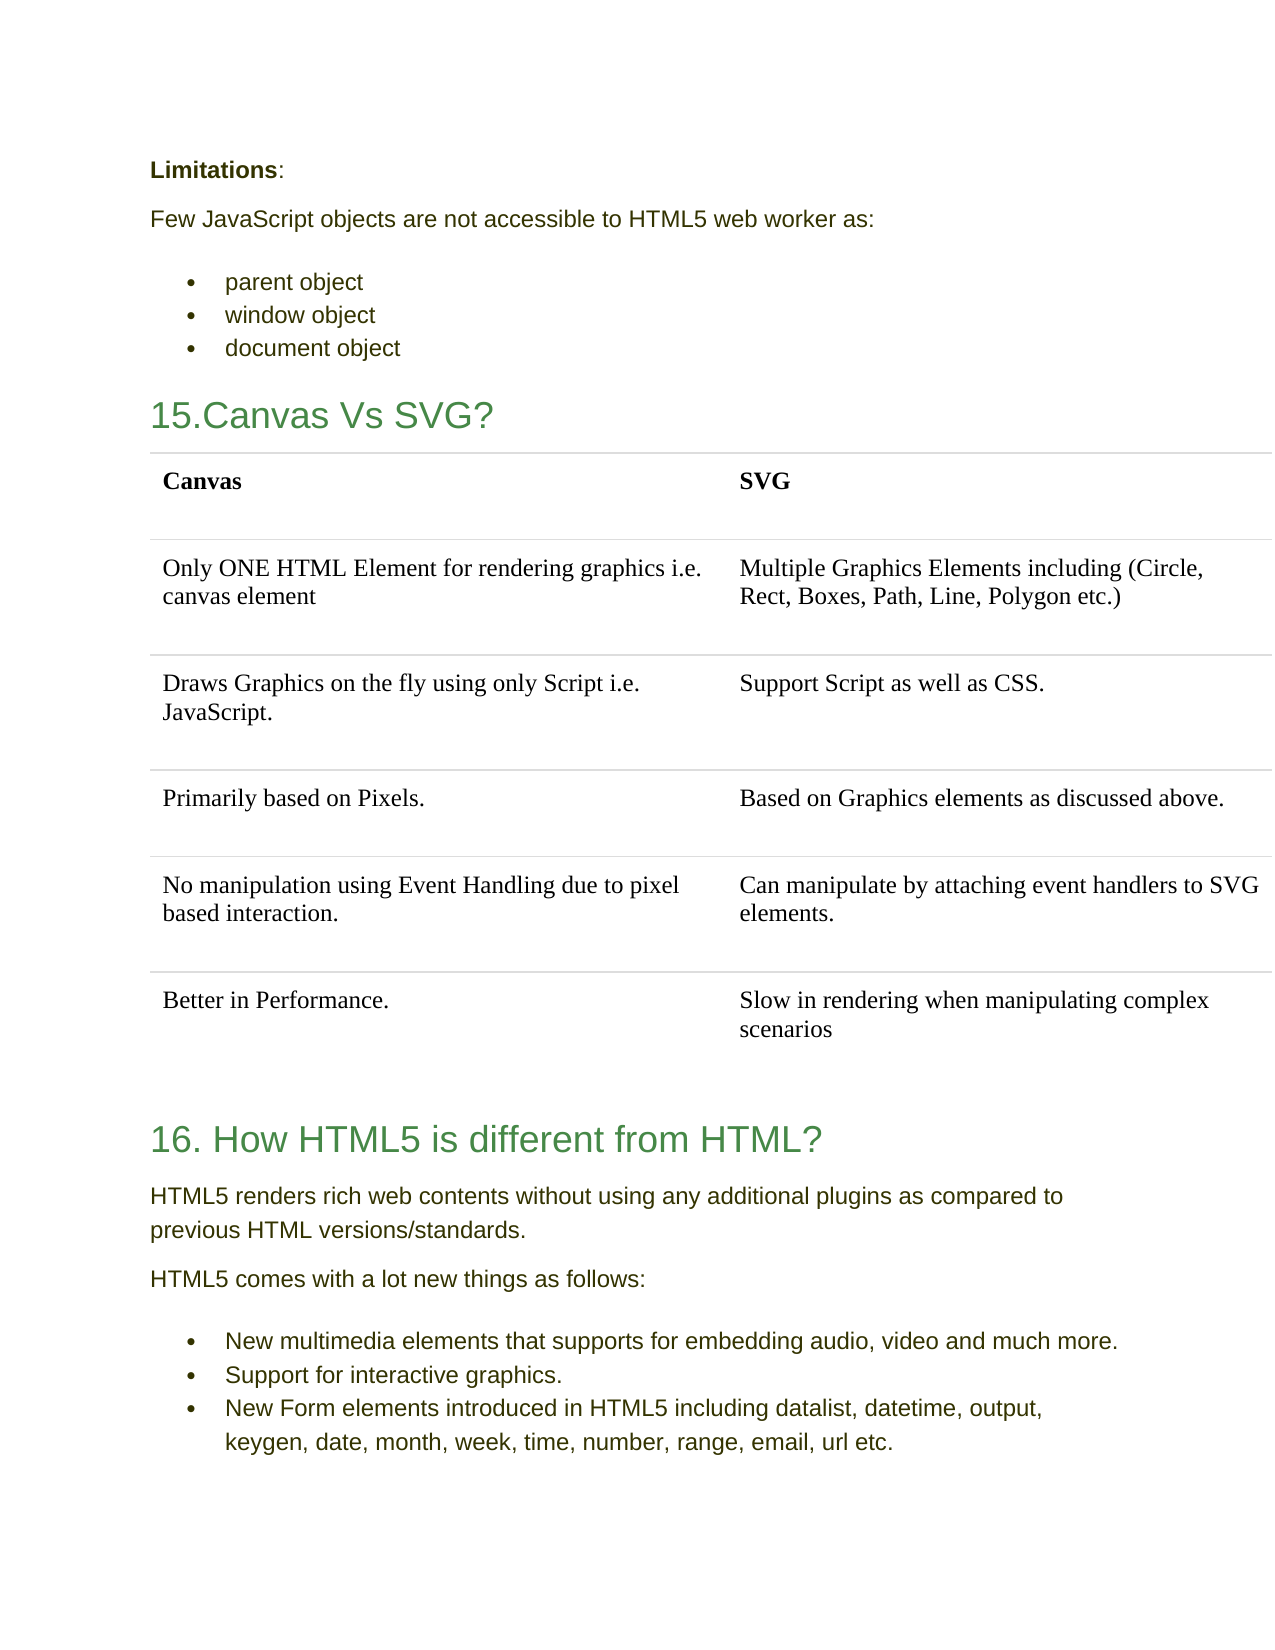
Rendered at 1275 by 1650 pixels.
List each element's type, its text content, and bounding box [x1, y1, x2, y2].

list window object [187, 295, 1125, 328]
list document object [187, 328, 1125, 362]
table_cell Multiple Graphics Elements including (Circle, Rect, Boxes, Path, Line, Polygon etc.) [727, 540, 1272, 654]
text Limitations: [150, 150, 1125, 183]
table_cell Better in Performance. [150, 973, 727, 1086]
text 15.Canvas Vs SVG? [150, 393, 1125, 436]
table_header SVG [727, 454, 1272, 538]
table_header Canvas [150, 454, 727, 538]
list New Form elements introduced in HTML5 including datalist, datetime, output, keygen, date, month, week, time, number, range, email, url etc. [187, 1388, 1125, 1455]
table_cell Can manipulate by attaching event handlers to SVG elements. [727, 857, 1272, 971]
table_cell Primarily based on Pixels. [150, 771, 727, 856]
text HTML5 comes with a lot new things as follows: [150, 1259, 1125, 1292]
text 16. How HTML5 is different from HTML? [150, 1118, 1125, 1161]
list parent object [187, 262, 1125, 295]
text HTML5 renders rich web contents without using any additional plugins as compared to previous HTML versions/standards. [150, 1176, 1125, 1243]
text Few JavaScript objects are not accessible to HTML5 web worker as: [150, 199, 1125, 232]
table_cell Slow in rendering when manipulating complex scenarios [727, 973, 1272, 1086]
table_cell Only ONE HTML Element for rendering graphics i.e. canvas element [150, 540, 727, 654]
table_cell Based on Graphics elements as discussed above. [727, 771, 1272, 856]
list Support for interactive graphics. [187, 1355, 1125, 1388]
list New multimedia elements that supports for embedding audio, video and much more. [187, 1321, 1125, 1355]
table_cell Draws Graphics on the fly using only Script i.e. JavaScript. [150, 656, 727, 769]
table_cell No manipulation using Event Handling due to pixel based interaction. [150, 857, 727, 971]
table_cell Support Script as well as CSS. [727, 656, 1272, 769]
